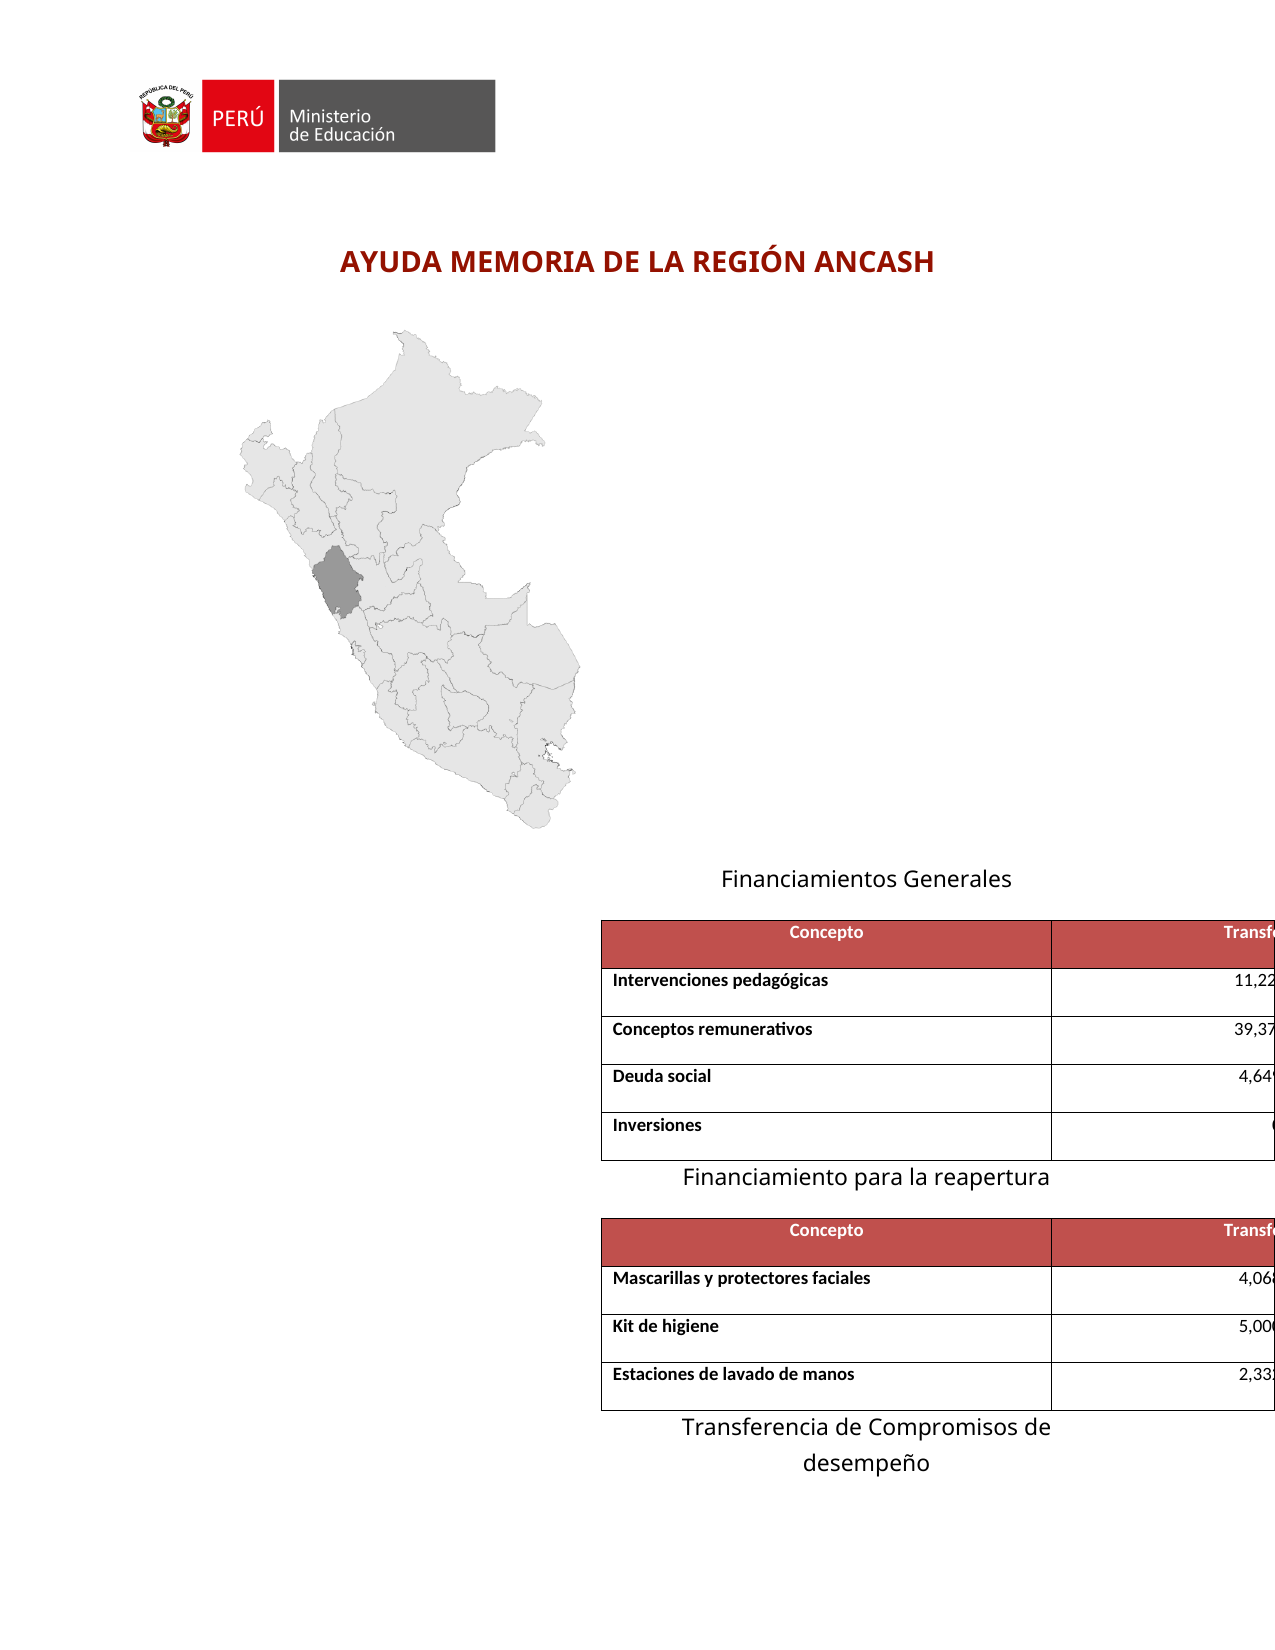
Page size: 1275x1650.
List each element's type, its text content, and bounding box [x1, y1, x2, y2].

table_cell Conceptos remunerativos [602, 1017, 1051, 1064]
table_cell Deuda social [602, 1065, 1051, 1112]
table_header Transferencia [1052, 1219, 1274, 1266]
table_cell 2,332,800 [1052, 1363, 1274, 1409]
table_cell 4,649,805 [1052, 1065, 1274, 1112]
table_cell Intervenciones pedagógicas [602, 969, 1051, 1016]
table_cell Estaciones de lavado de manos [602, 1363, 1051, 1409]
picture [128, 75, 502, 156]
picture [206, 307, 612, 838]
table_cell 0 [1052, 1113, 1274, 1160]
table_cell Inversiones [602, 1113, 1051, 1160]
table_cell Mascarillas y protectores faciales [602, 1267, 1051, 1313]
table_header Concepto [602, 921, 1051, 968]
subtitle Financiamientos Generales [645, 863, 1087, 894]
title AYUDA MEMORIA DE LA REGIÓN ANCASH [187, 241, 1087, 281]
table_cell 39,371,212 [1052, 1017, 1274, 1064]
table_cell Kit de higiene [602, 1315, 1051, 1362]
subtitle Financiamiento para la reapertura [645, 1161, 1087, 1192]
table_header Transferencia [1052, 921, 1274, 968]
table_header Concepto [602, 1219, 1051, 1266]
table_cell 5,000,817 [1052, 1315, 1274, 1362]
table_cell 4,068,898 [1052, 1267, 1274, 1313]
table_cell 11,228,290 [1052, 969, 1274, 1016]
subtitle Transferencia de Compromisos de desempeño [645, 1411, 1087, 1478]
